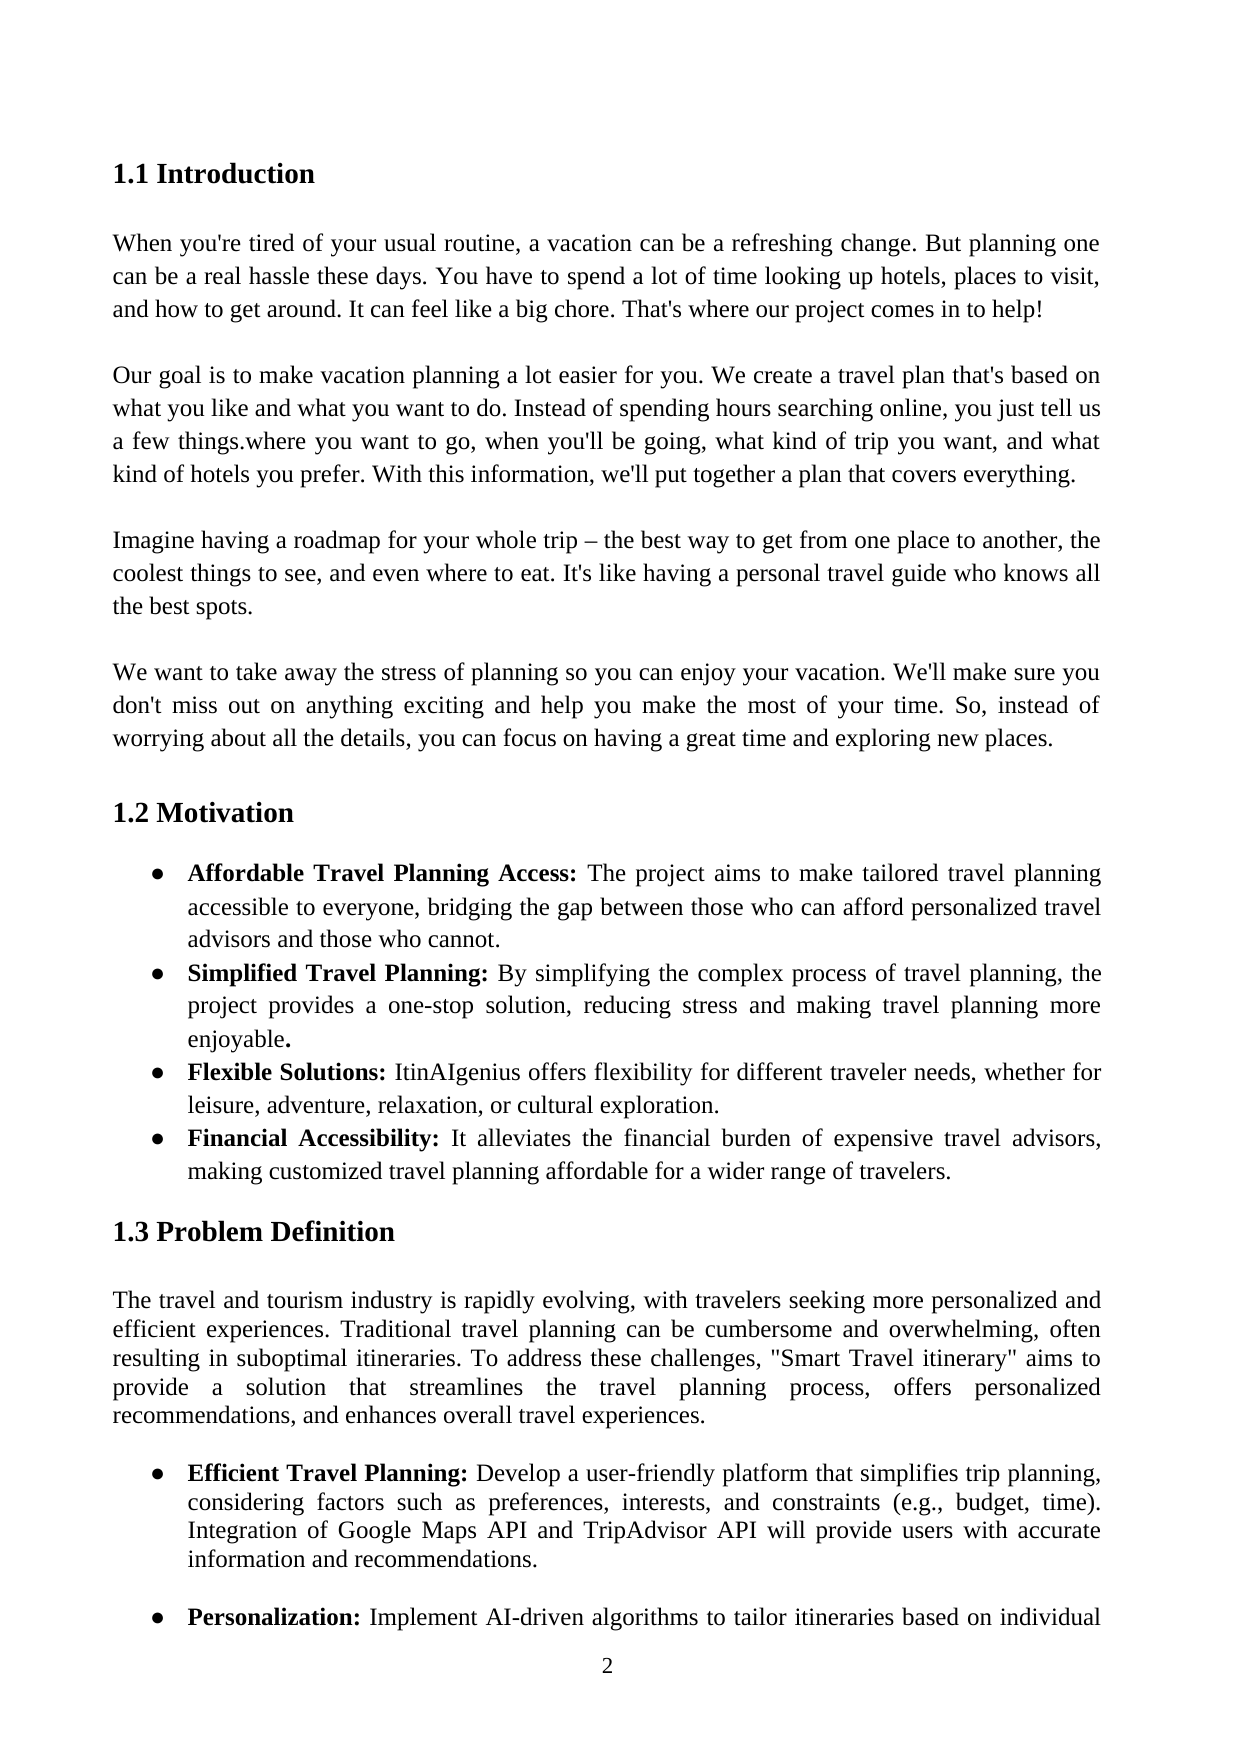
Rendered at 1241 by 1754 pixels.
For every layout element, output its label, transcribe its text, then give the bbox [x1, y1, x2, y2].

text 1.2 Motivation [112, 795, 1102, 828]
list Affordable Travel Planning Access: The project aims to make tailored travel planning accessible to everyone, bridging the gap between those who can afford personalized travel advisors and those who cannot. [150, 858, 1102, 953]
text We want to take away the stress of planning so you can enjoy your vacation. We'll make sure you don't miss out on anything exciting and help you make the most of your time. So, instead of worrying about all the details, you can focus on having a great time and exploring new places. [112, 657, 1102, 752]
list Simplified Travel Planning: By simplifying the complex process of travel planning, the project provides a one-stop solution, reducing stress and making travel planning more enjoyable. [150, 958, 1102, 1052]
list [150, 1602, 1102, 1630]
text The travel and tourism industry is rapidly evolving, with travelers seeking more personalized and efficient experiences. Traditional travel planning can be cumbersome and overwhelming, often resulting in suboptimal itineraries. To address these challenges, "Smart Travel itinerary" aims to provide a solution that streamlines the travel planning process, offers personalized recommendations, and enhances overall travel experiences. [112, 1285, 1102, 1429]
text Imagine having a roadmap for your whole trip – the best way to get from one place to another, the coolest things to see, and even where to eat. It's like having a personal travel guide who knows all the best spots. [112, 525, 1102, 620]
text 1.1 Introduction [112, 157, 1102, 190]
list Flexible Solutions: ItinAIgenius offers flexibility for different traveler needs, whether for leisure, adventure, relaxation, or cultural exploration. [150, 1057, 1102, 1118]
list Efficient Travel Planning: Develop a user-friendly platform that simplifies trip planning, considering factors such as preferences, interests, and constraints (e.g., budget, time). Integration of Google Maps API and TripAdvisor API will provide users with accurate information and recommendations. [150, 1458, 1102, 1573]
text 1.3 Problem Definition [112, 1214, 1102, 1247]
text When you're tired of your usual routine, a vacation can be a refreshing change. But planning one can be a real hassle these days. You have to spend a lot of time looking up hotels, places to visit, and how to get around. It can feel like a big chore. That's where our project comes in to help! [112, 228, 1102, 323]
text Our goal is to make vacation planning a lot easier for you. We create a travel plan that's based on what you like and what you want to do. Instead of spending hours searching online, you just tell us a few things.where you want to go, when you'll be going, what kind of trip you want, and what kind of hotels you prefer. With this information, we'll put together a plan that covers everything. [112, 360, 1102, 488]
list Financial Accessibility: It alleviates the financial burden of expensive travel advisors, making customized travel planning affordable for a wider range of travelers. [150, 1123, 1102, 1184]
